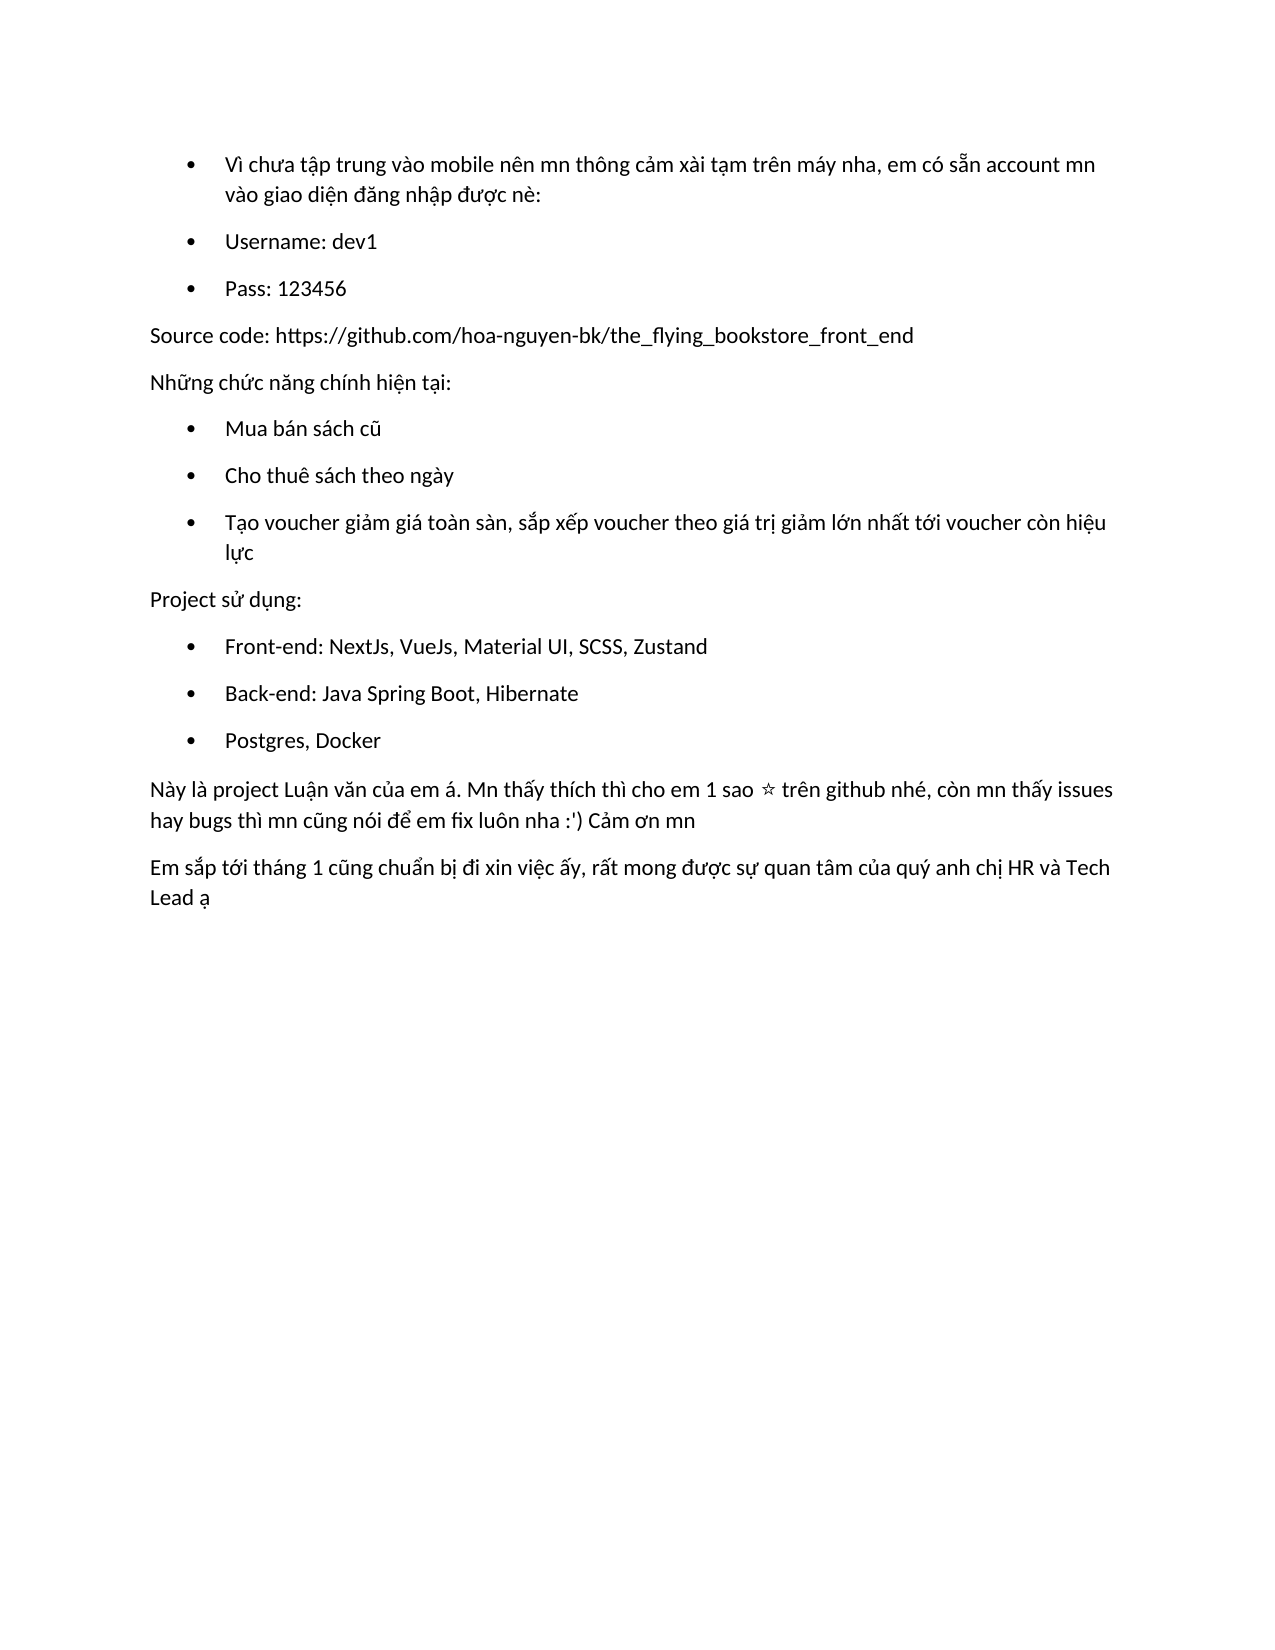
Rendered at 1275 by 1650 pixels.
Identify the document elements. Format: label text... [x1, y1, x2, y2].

text Em sắp tới tháng 1 cũng chuẩn bị đi xin việc ấy, rất mong được sự quan tâm của quý anh chị HR và Tech Lead ạ [150, 853, 1125, 911]
list Back-end: Java Spring Boot, Hibernate [187, 679, 1125, 707]
list Front-end: NextJs, VueJs, Material UI, SCSS, Zustand [187, 632, 1125, 660]
text Source code: https://github.com/hoa-nguyen-bk/the_flying_bookstore_front_end [150, 321, 1125, 349]
list Pass: 123456 [187, 274, 1125, 302]
list Vì chưa tập trung vào mobile nên mn thông cảm xài tạm trên máy nha, em có sẵn account mn vào giao diện đăng nhập được nè: [187, 150, 1125, 208]
text Này là project Luận văn của em á. Mn thấy thích thì cho em 1 sao ⭐ trên github nhé, còn mn thấy issues hay bugs thì mn cũng nói để em fix luôn nha :') Cảm ơn mn [150, 773, 1125, 834]
text Những chức năng chính hiện tại: [150, 368, 1125, 396]
list Tạo voucher giảm giá toàn sàn, sắp xếp voucher theo giá trị giảm lớn nhất tới voucher còn hiệu lực [187, 508, 1125, 567]
list Username: dev1 [187, 227, 1125, 255]
list Mua bán sách cũ [187, 414, 1125, 443]
list Postgres, Docker [187, 726, 1125, 754]
text Project sử dụng: [150, 585, 1125, 613]
list Cho thuê sách theo ngày [187, 461, 1125, 489]
